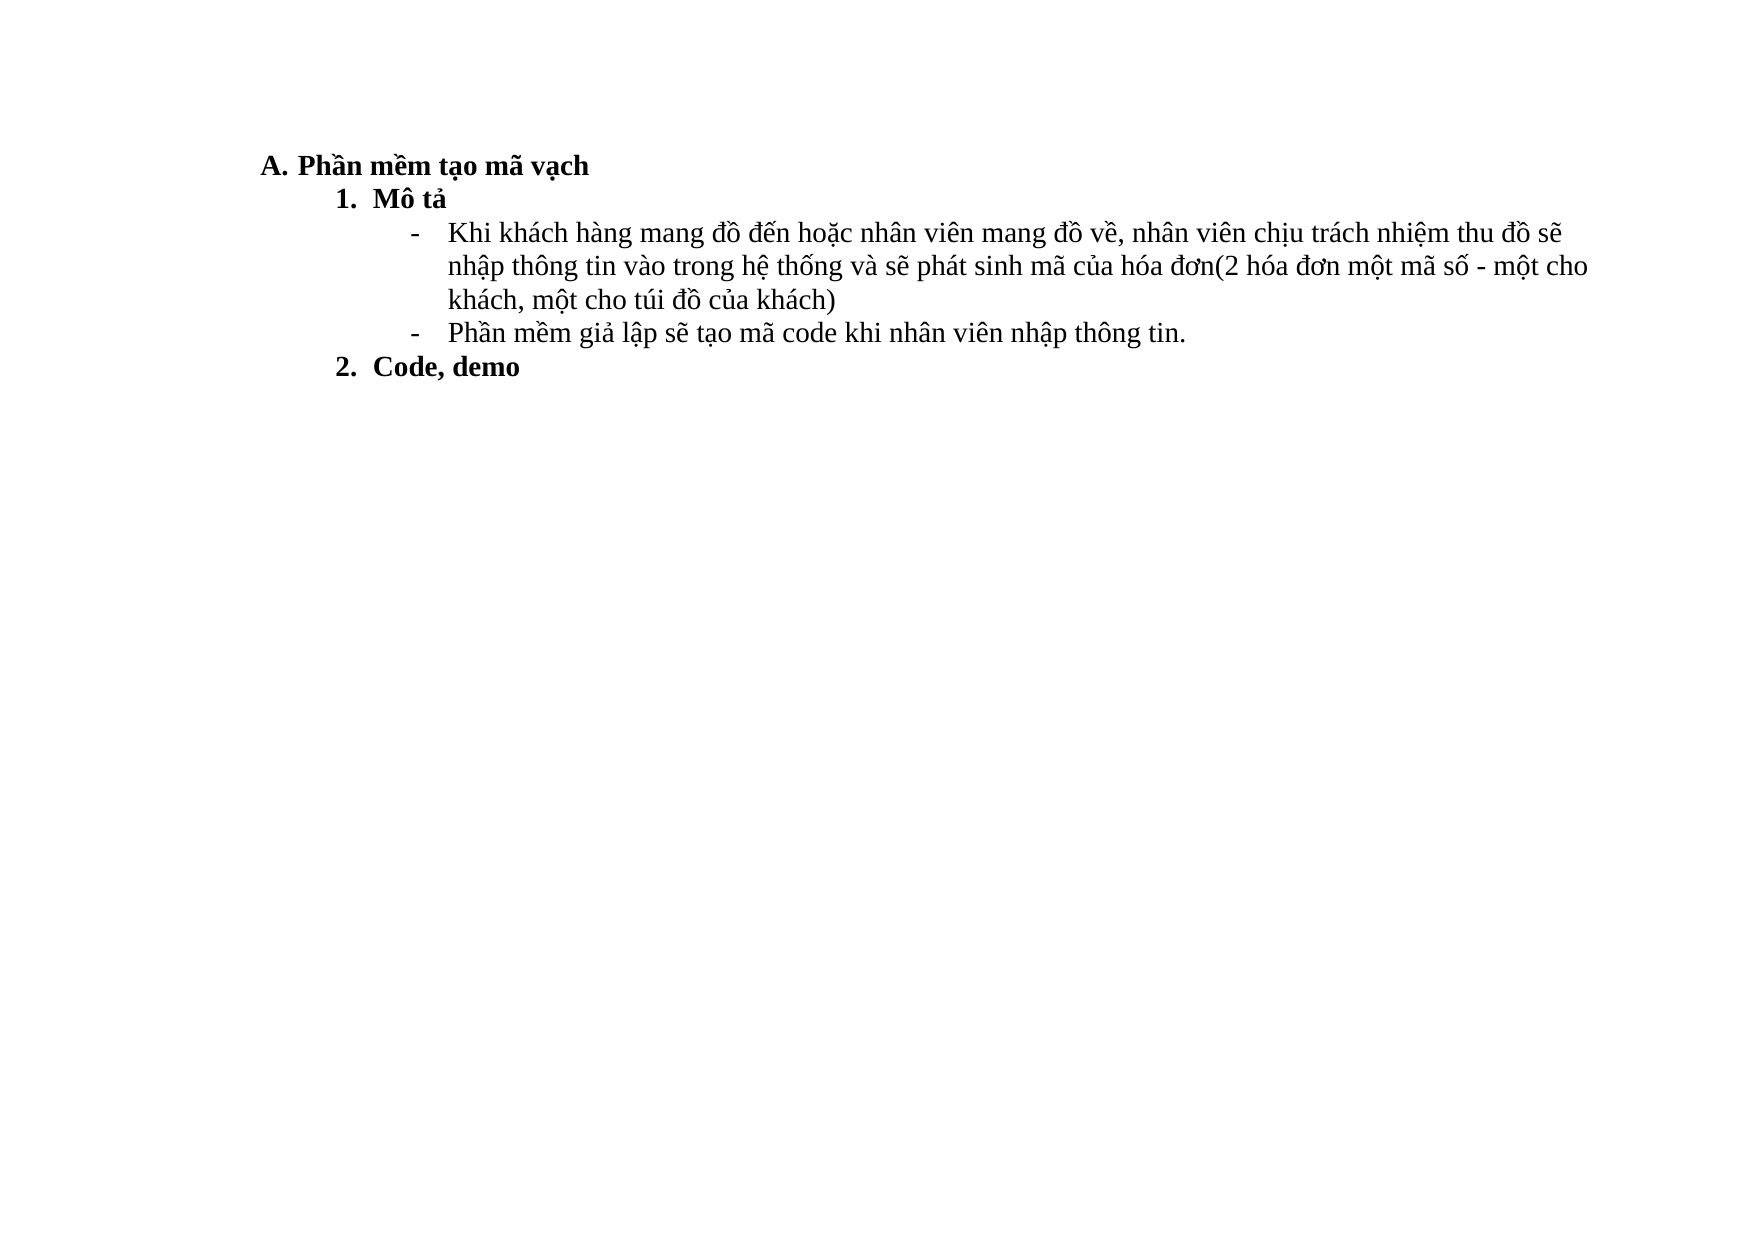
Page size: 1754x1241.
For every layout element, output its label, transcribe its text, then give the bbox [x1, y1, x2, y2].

list Phần mềm giả lập sẽ tạo mã code khi nhân viên nhập thông tin. [410, 315, 1606, 349]
list Phần mềm tạo mã vạch [260, 148, 1606, 181]
list Code, demo [335, 349, 1606, 382]
list Mô tả [335, 181, 1606, 215]
list Khi khách hàng mang đồ đến hoặc nhân viên mang đồ về, nhân viên chịu trách nhiệm thu đồ sẽ nhập thông tin vào trong hệ thống và sẽ phát sinh mã của hóa đơn(2 hóa đơn một mã số - một cho khách, một cho túi đồ của khách) [410, 215, 1606, 315]
